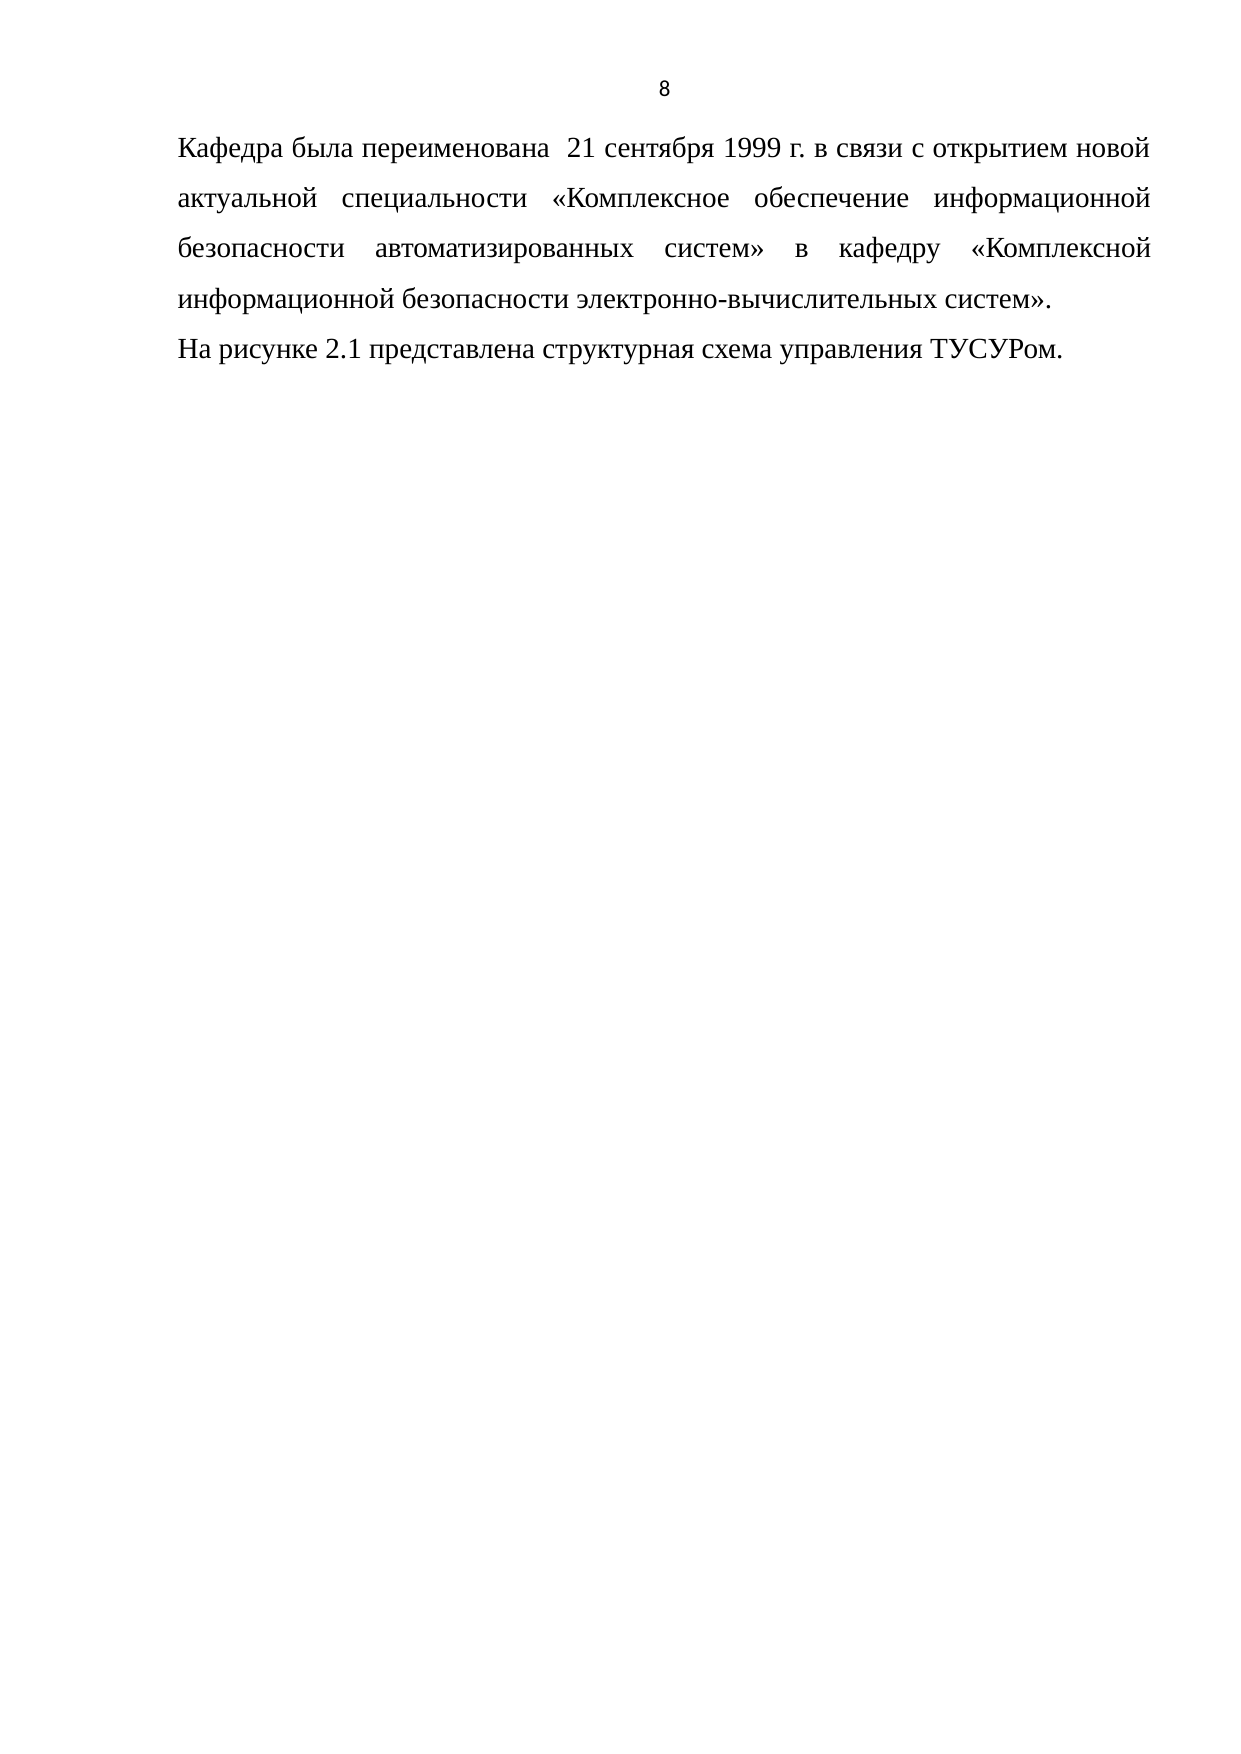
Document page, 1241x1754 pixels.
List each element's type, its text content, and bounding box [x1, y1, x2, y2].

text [177, 130, 1152, 314]
text На рисунке 2.1 представлена структурная схема управления ТУСУРом. [177, 331, 1152, 364]
